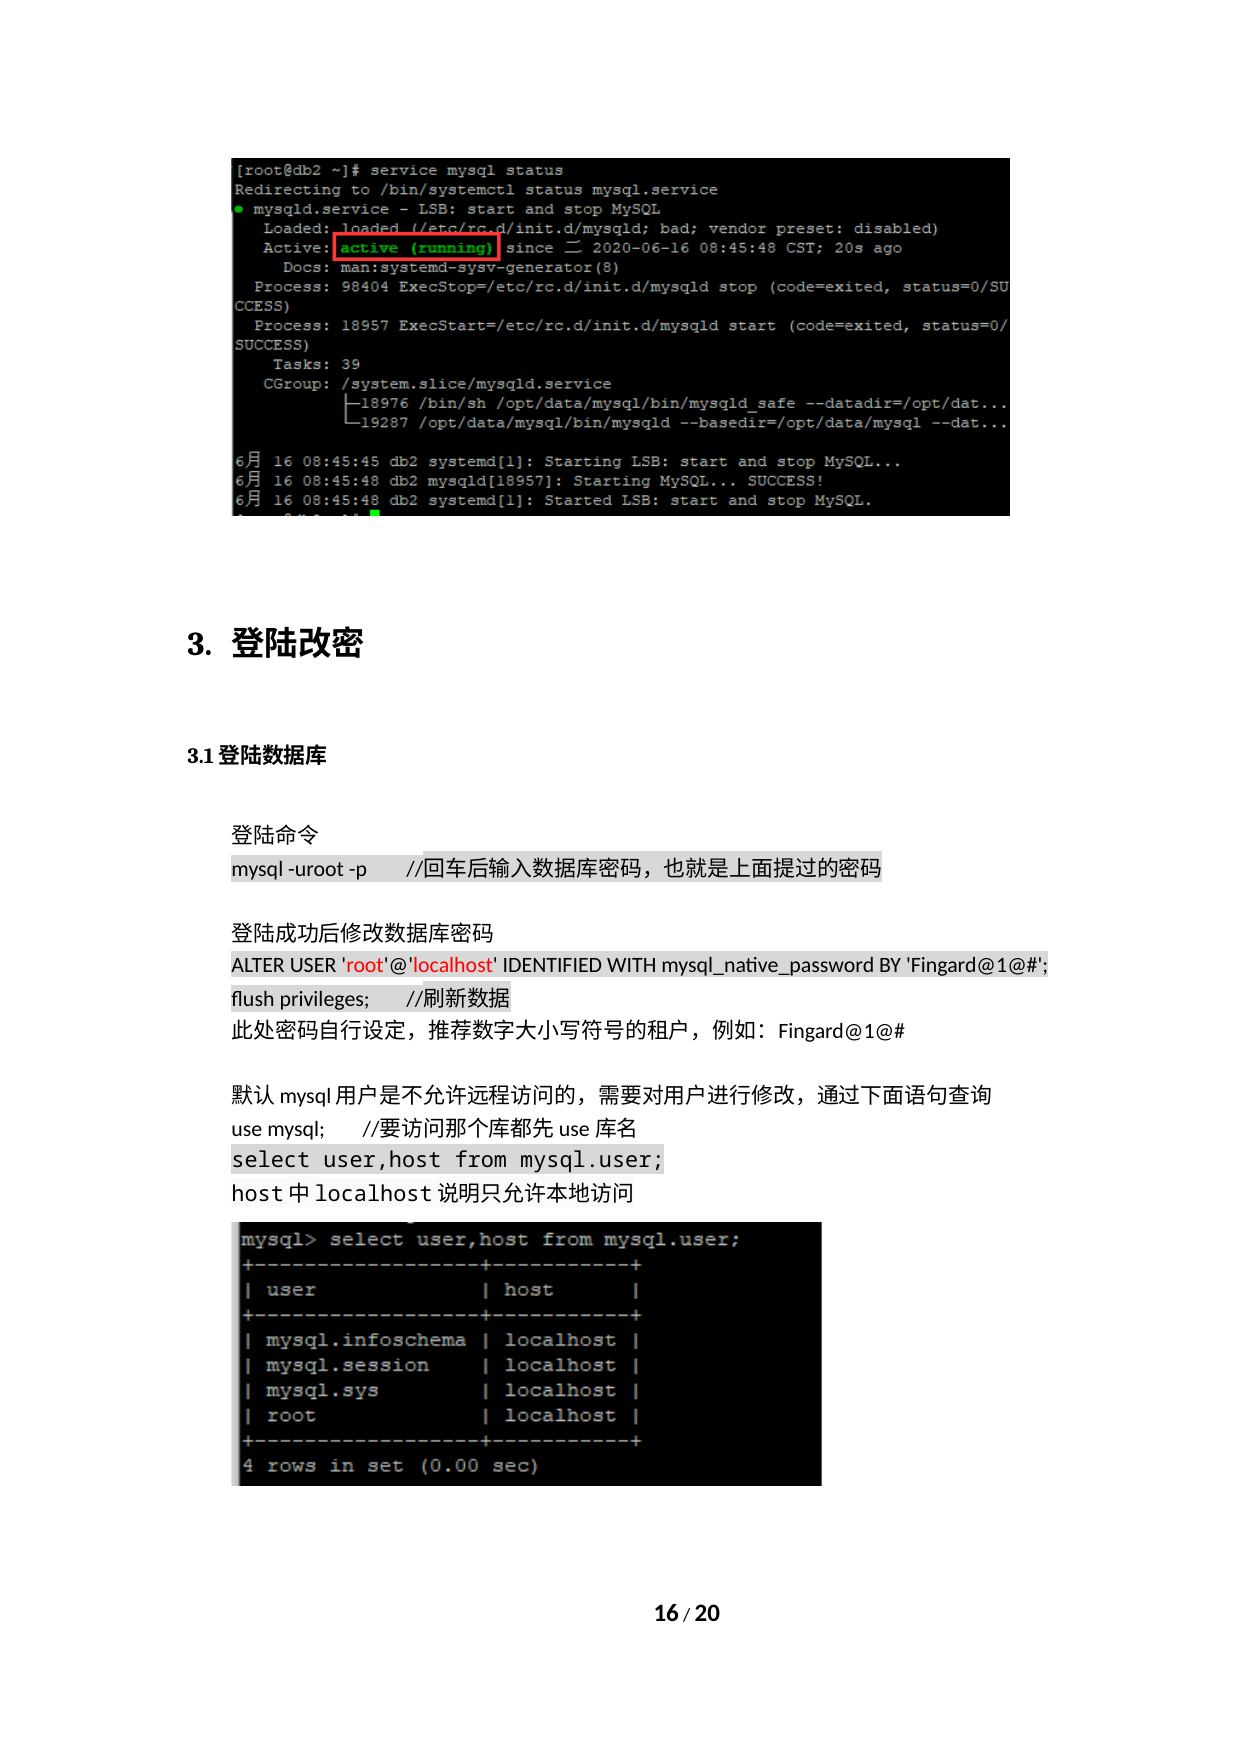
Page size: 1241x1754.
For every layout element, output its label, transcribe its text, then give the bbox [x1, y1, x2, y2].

subtitle 3.1登陆数据库 [187, 737, 1181, 770]
text 默认mysql用户是不允许远程访问的，需要对用户进行修改，通过下面语句查询 [231, 1078, 1181, 1110]
text ALTER USER 'root'@'localhost' IDENTIFIED WITH mysql_native_password BY 'Fingard@1@#'; [231, 948, 1181, 980]
text flush privileges; //刷新数据 [231, 980, 1181, 1013]
text 登陆成功后修改数据库密码 [231, 915, 1181, 948]
text select user,host from mysql.user; [231, 1143, 1181, 1175]
text use mysql; //要访问那个库都先use 库名 [231, 1110, 1181, 1143]
text mysql -uroot -p //回车后输入数据库密码，也就是上面提过的密码 [231, 850, 1181, 883]
text 登陆命令 [231, 818, 1181, 850]
picture [231, 1222, 822, 1486]
subtitle 登陆改密 [187, 608, 1181, 673]
text host中localhost说明只允许本地访问 [231, 1175, 1181, 1208]
text 此处密码自行设定，推荐数字大小写符号的租户，例如：Fingard@1@# [231, 1013, 1181, 1045]
picture [231, 158, 1010, 516]
